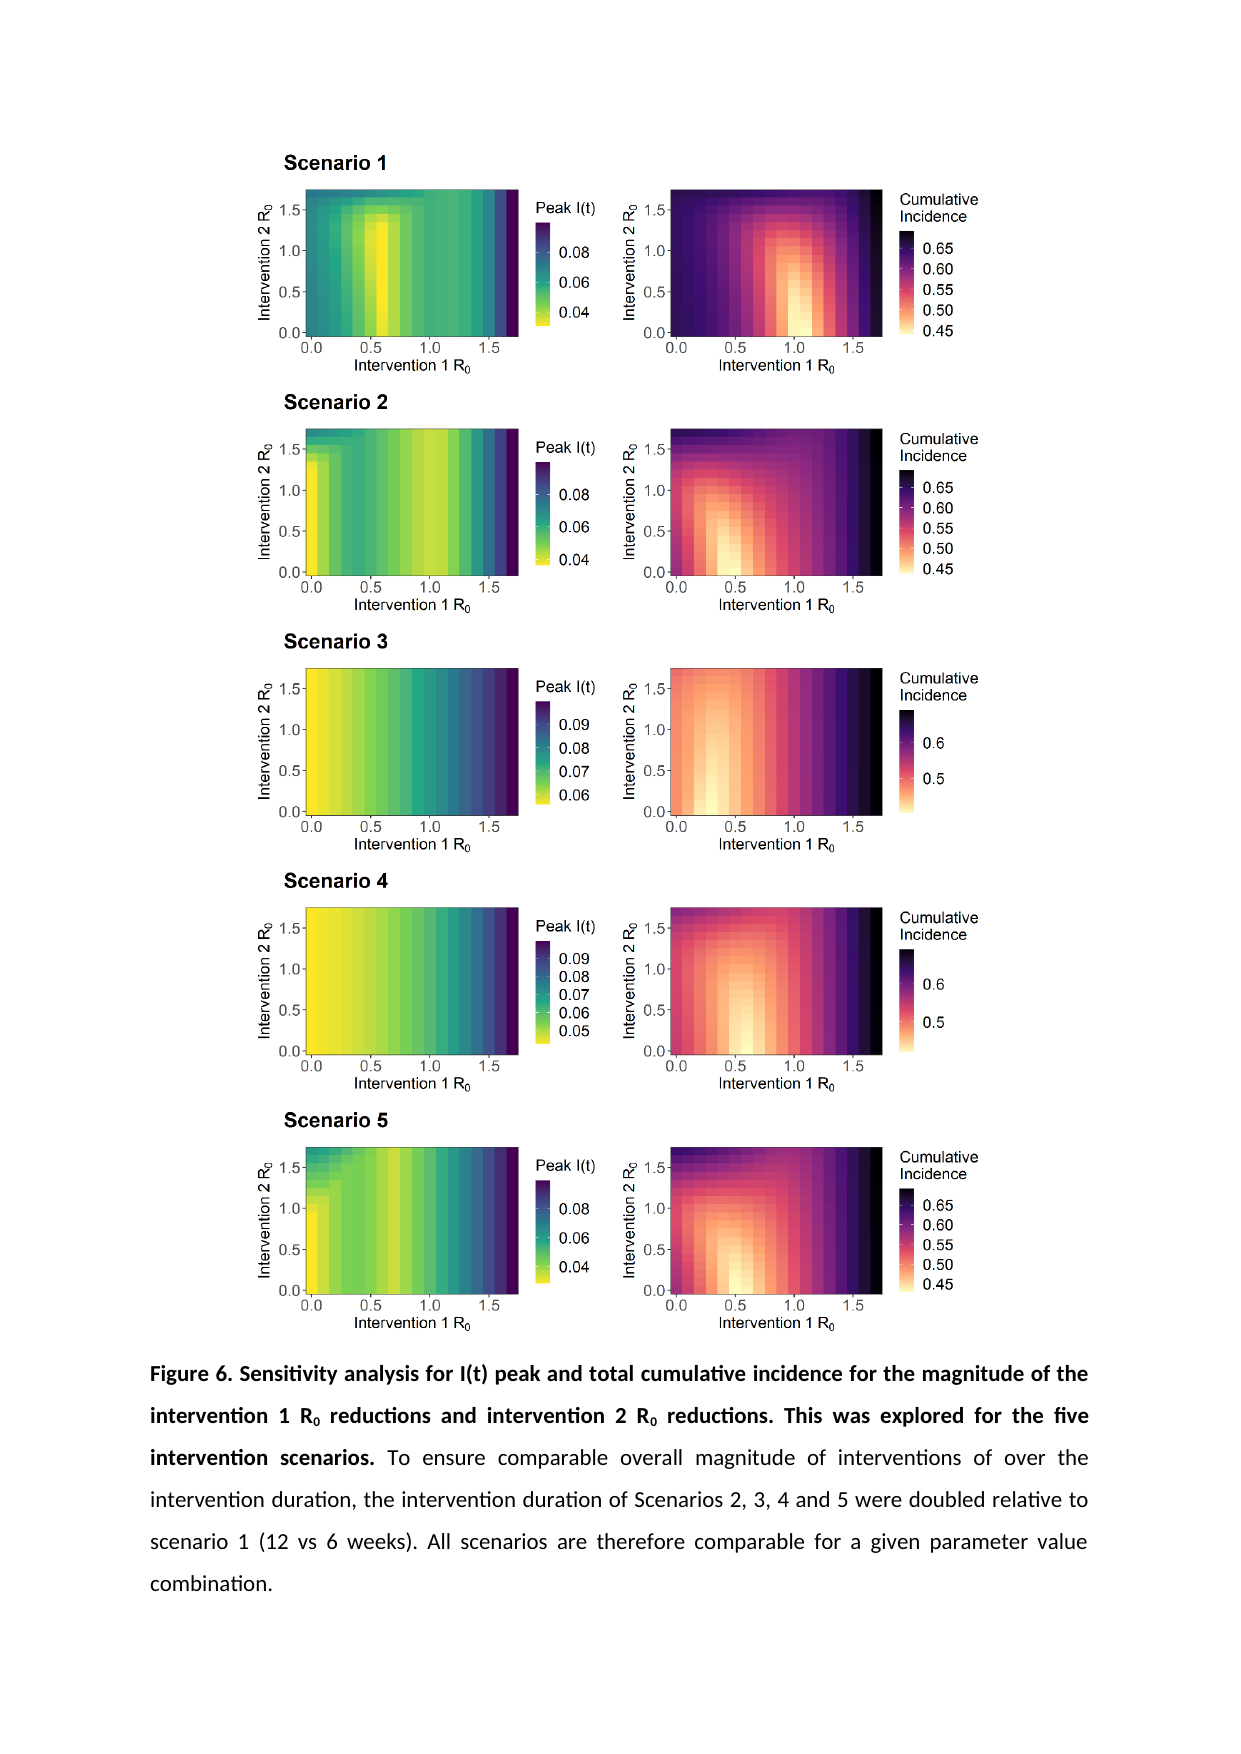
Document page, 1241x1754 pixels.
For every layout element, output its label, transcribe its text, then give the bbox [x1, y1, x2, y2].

text Figure 6. Sensitivity analysis for I(t) peak and total cumulative incidence for the magnitude of the intervention 1 R0 reductions and intervention 2 R0 reductions. This was explored for the five intervention scenarios. To ensure comparable overall magnitude of interventions of over the intervention duration, the intervention duration of Scenarios 2, 3, 4 and 5 were doubled relative to scenario 1 (12 vs 6 weeks). All scenarios are therefore comparable for a given parameter value combination. [150, 1359, 1090, 1597]
picture [246, 150, 994, 1346]
